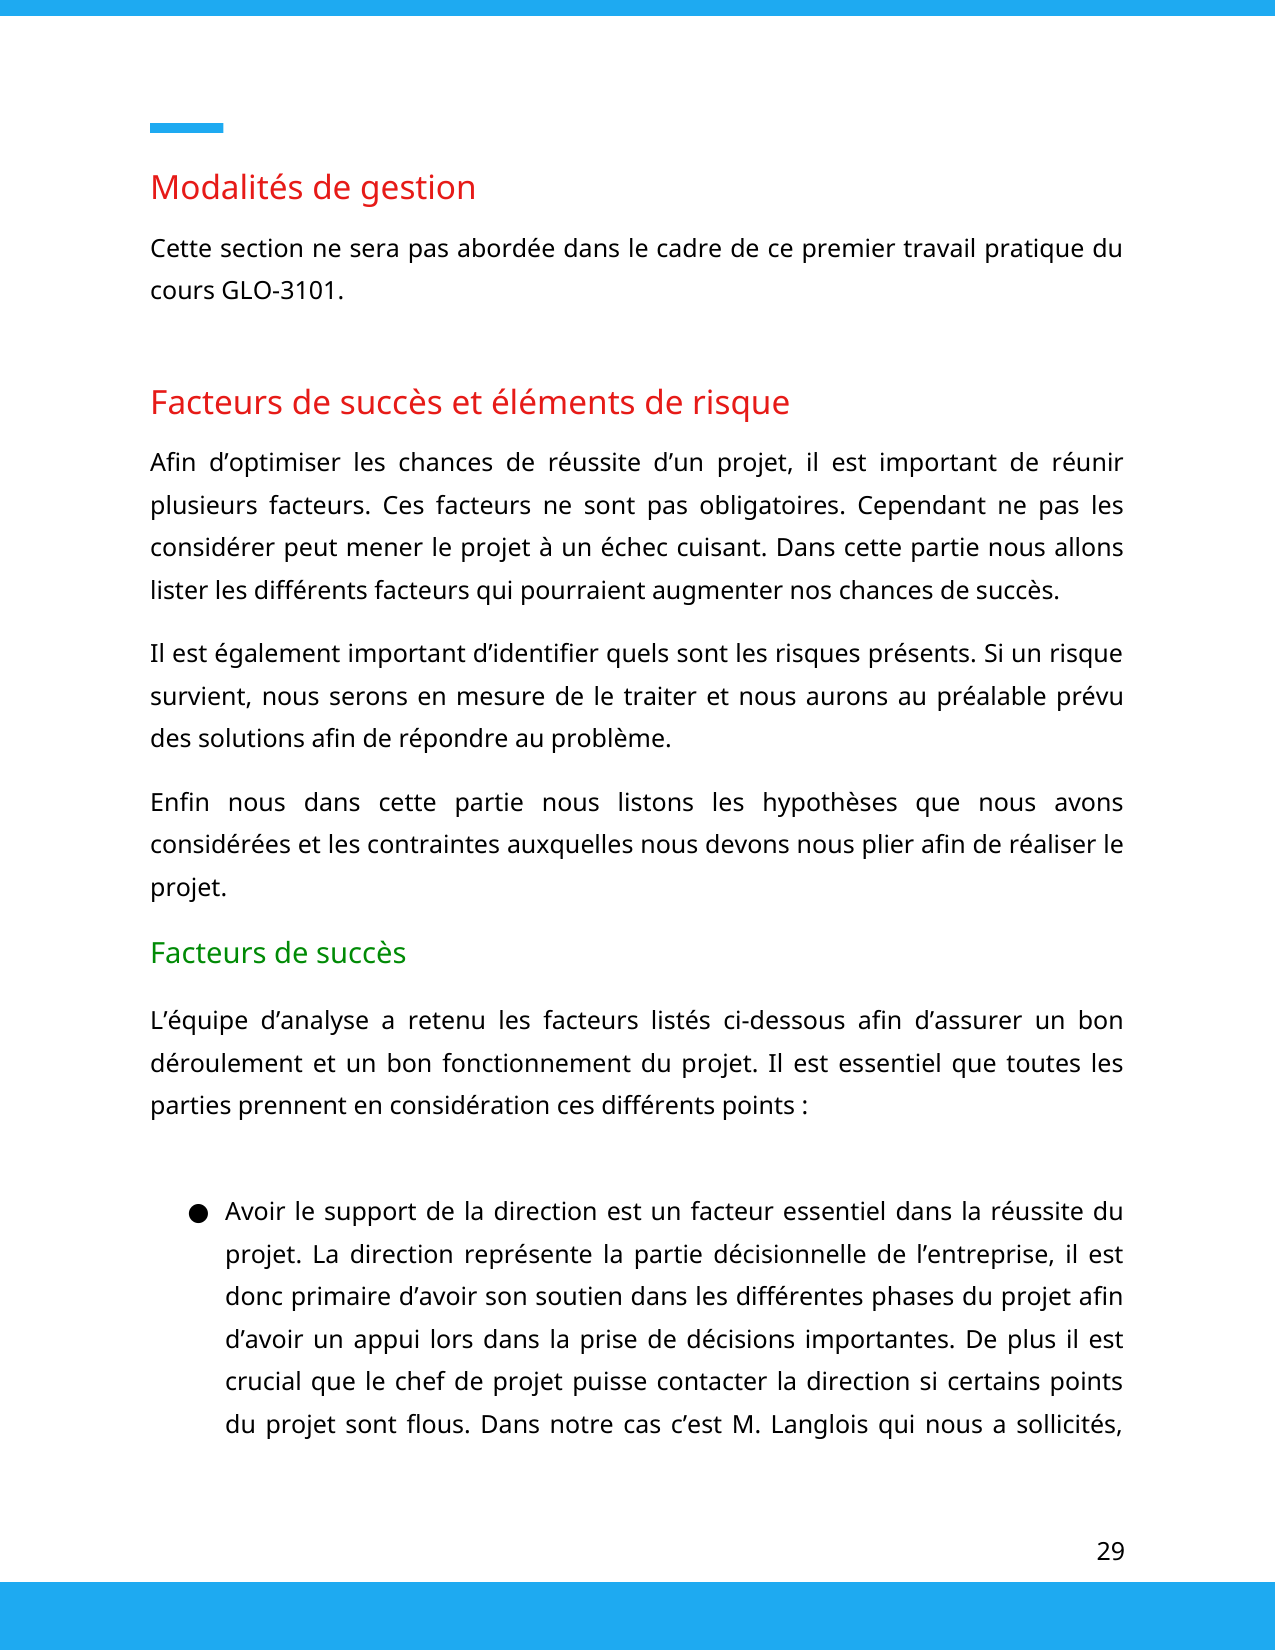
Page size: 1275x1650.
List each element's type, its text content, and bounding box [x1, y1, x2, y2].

text Il est également important d’identifier quels sont les risques présents. Si un risque survient, nous serons en mesure de le traiter et nous aurons au préalable prévu des solutions afin de répondre au problème. [150, 636, 1125, 755]
picture [150, 123, 224, 133]
text Cette section ne sera pas abordée dans le cadre de ce premier travail pratique du cours GLO-3101. [150, 230, 1125, 307]
picture [0, 1582, 1275, 1650]
text L’équipe d’analyse a retenu les facteurs listés ci-dessous afin d’assurer un bon déroulement et un bon fonctionnement du projet. Il est essentiel que toutes les parties prennent en considération ces différents points : [150, 1003, 1125, 1122]
subtitle Facteurs de succès [150, 932, 1125, 972]
picture [0, 0, 1275, 16]
text Enfin nous dans cette partie nous listons les hypothèses que nous avons considérées et les contraintes auxquelles nous devons nous plier afin de réaliser le projet. [150, 784, 1125, 903]
subtitle Facteurs de succès et éléments de risque [150, 379, 1125, 424]
text Afin d’optimiser les chances de réussite d’un projet, il est important de réunir plusieurs facteurs. Ces facteurs ne sont pas obligatoires. Cependant ne pas les considérer peut mener le projet à un échec cuisant. Dans cette partie nous allons lister les différents facteurs qui pourraient augmenter nos chances de succès. [150, 445, 1125, 607]
subtitle Modalités de gestion [150, 164, 1125, 209]
